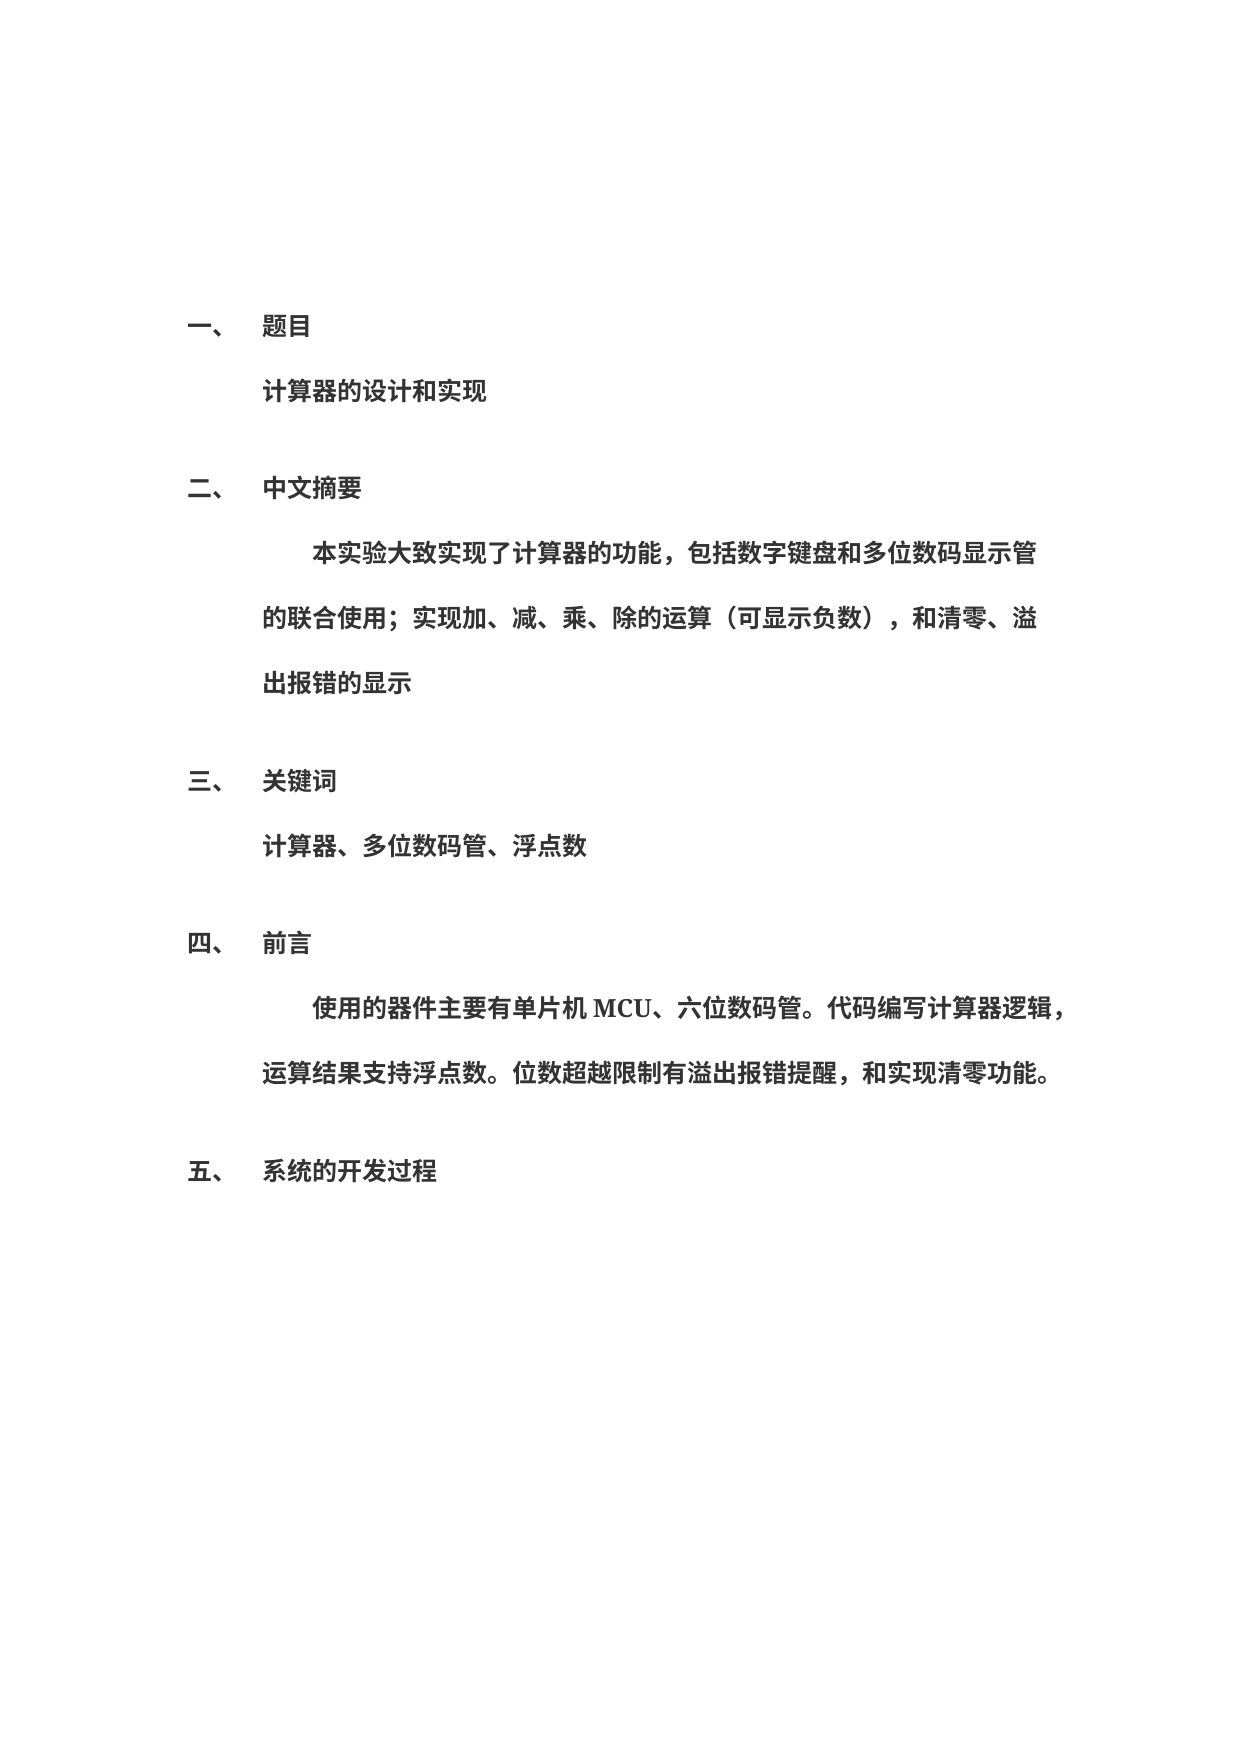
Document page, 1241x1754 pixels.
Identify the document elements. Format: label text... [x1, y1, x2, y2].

text 使用的器件主要有单片机MCU、六位数码管。代码编写计算器逻辑，运算结果支持浮点数。位数超越限制有溢出报错提醒，和实现清零功能。 [262, 974, 1053, 1104]
text 计算器、多位数码管、浮点数 [262, 812, 1053, 877]
text 计算器的设计和实现 [262, 357, 1053, 422]
list 题目 [187, 292, 1053, 357]
list 关键词 [187, 747, 1053, 812]
list 系统的开发过程 [187, 1137, 1053, 1202]
list 前言 [187, 909, 1053, 974]
list 中文摘要 [187, 454, 1053, 519]
text 本实验大致实现了计算器的功能，包括数字键盘和多位数码显示管的联合使用；实现加、减、乘、除的运算（可显示负数），和清零、溢出报错的显示 [262, 519, 1053, 714]
